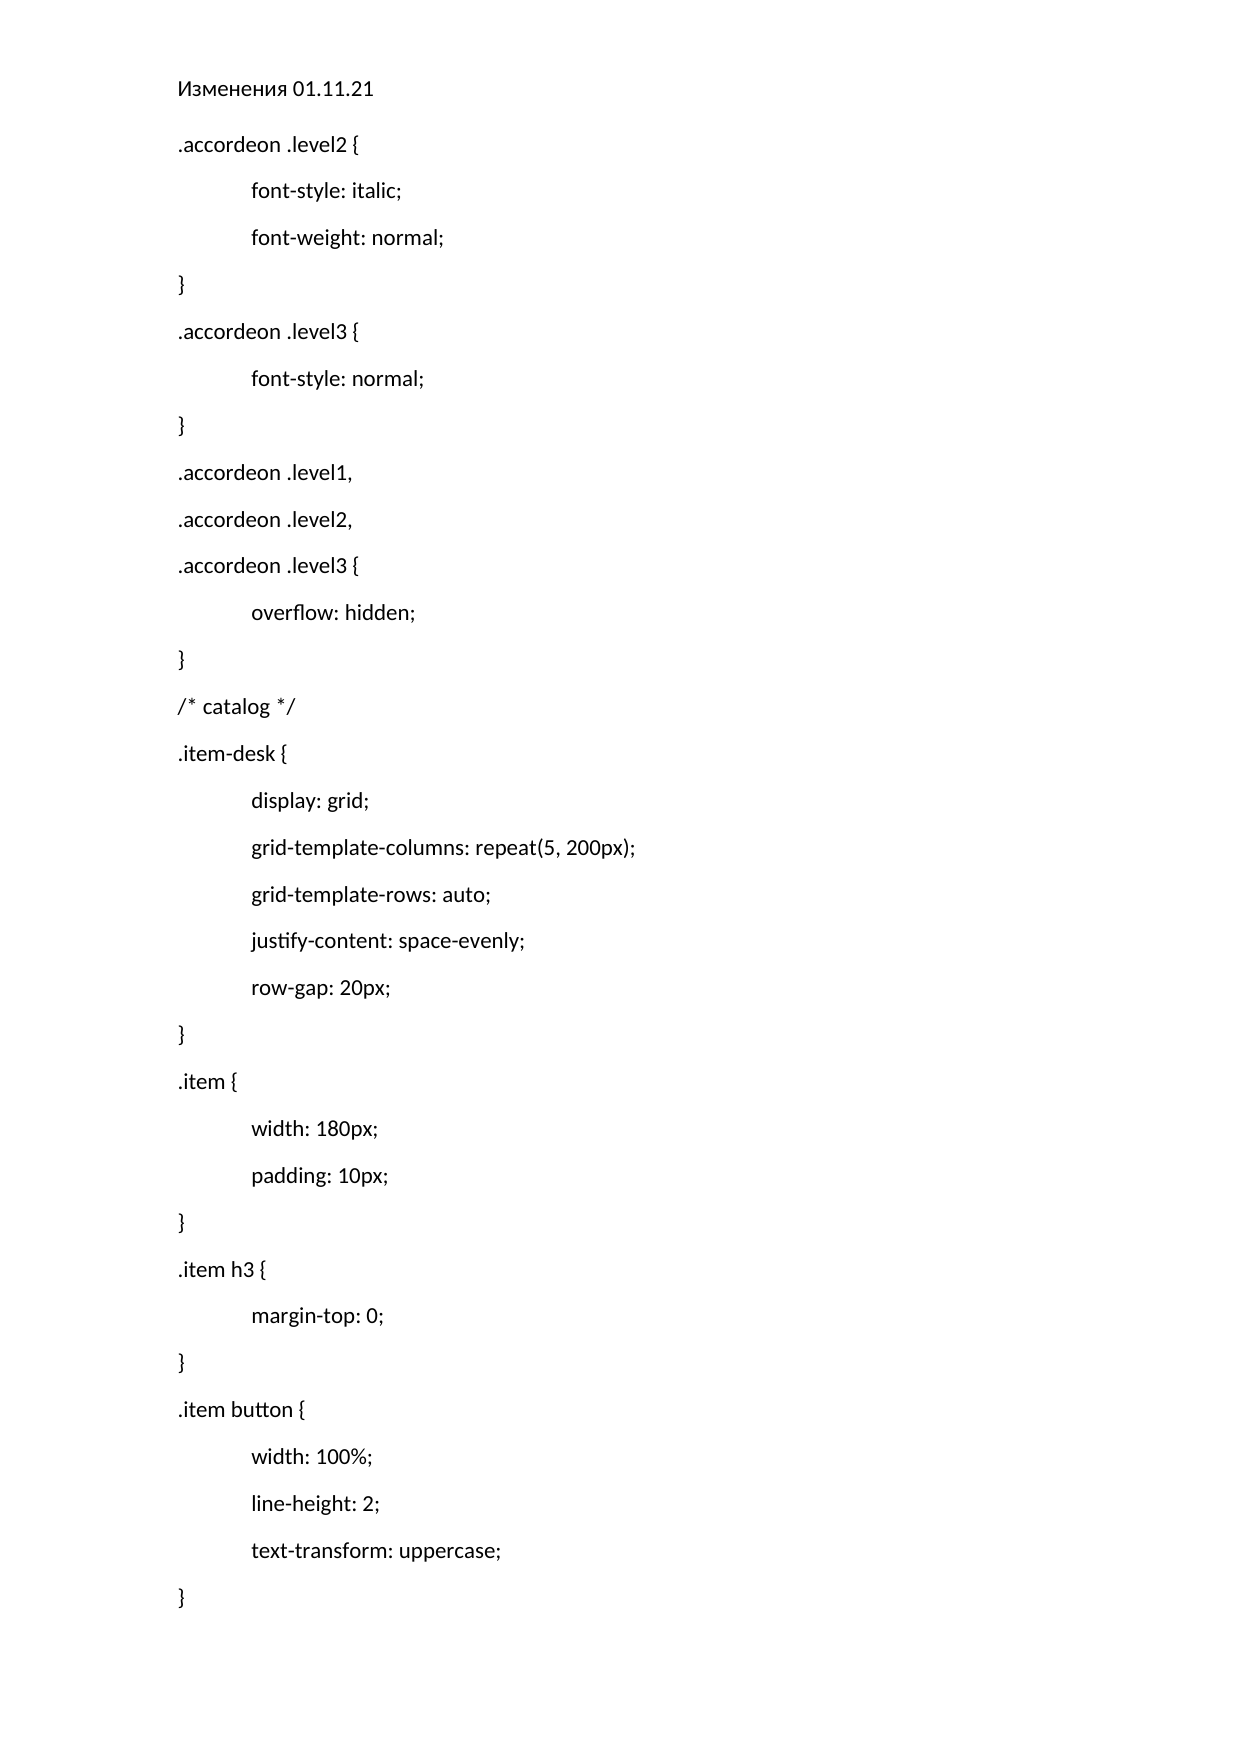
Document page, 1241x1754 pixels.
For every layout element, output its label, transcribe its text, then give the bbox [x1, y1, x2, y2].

text padding: 10px; [177, 1161, 1152, 1189]
text justify-content: space-evenly; [177, 927, 1152, 955]
text .item { [177, 1067, 1152, 1095]
text /* catalog */ [177, 692, 1152, 720]
text } [177, 270, 1152, 298]
text font-style: italic; [177, 177, 1152, 205]
text .item button { [177, 1395, 1152, 1423]
text font-weight: normal; [177, 223, 1152, 252]
text line-height: 2; [177, 1489, 1152, 1517]
text .accordeon .level3 { [177, 317, 1152, 345]
text .accordeon .level3 { [177, 552, 1152, 580]
text text-transform: uppercase; [177, 1536, 1152, 1564]
text width: 180px; [177, 1114, 1152, 1142]
text font-style: normal; [177, 364, 1152, 392]
text margin-top: 0; [177, 1302, 1152, 1330]
text display: grid; [177, 786, 1152, 814]
text } [177, 1208, 1152, 1236]
text overflow: hidden; [177, 598, 1152, 627]
text row-gap: 20px; [177, 973, 1152, 1002]
text width: 100%; [177, 1442, 1152, 1470]
text grid-template-columns: repeat(5, 200px); [177, 833, 1152, 861]
text } [177, 1348, 1152, 1377]
text .item-desk { [177, 739, 1152, 767]
text grid-template-rows: auto; [177, 880, 1152, 908]
text } [177, 411, 1152, 439]
text .accordeon .level1, [177, 458, 1152, 486]
text } [177, 645, 1152, 673]
text } [177, 1583, 1152, 1611]
text .item h3 { [177, 1255, 1152, 1283]
text .accordeon .level2, [177, 505, 1152, 533]
text } [177, 1020, 1152, 1048]
text .accordeon .level2 { [177, 130, 1152, 158]
